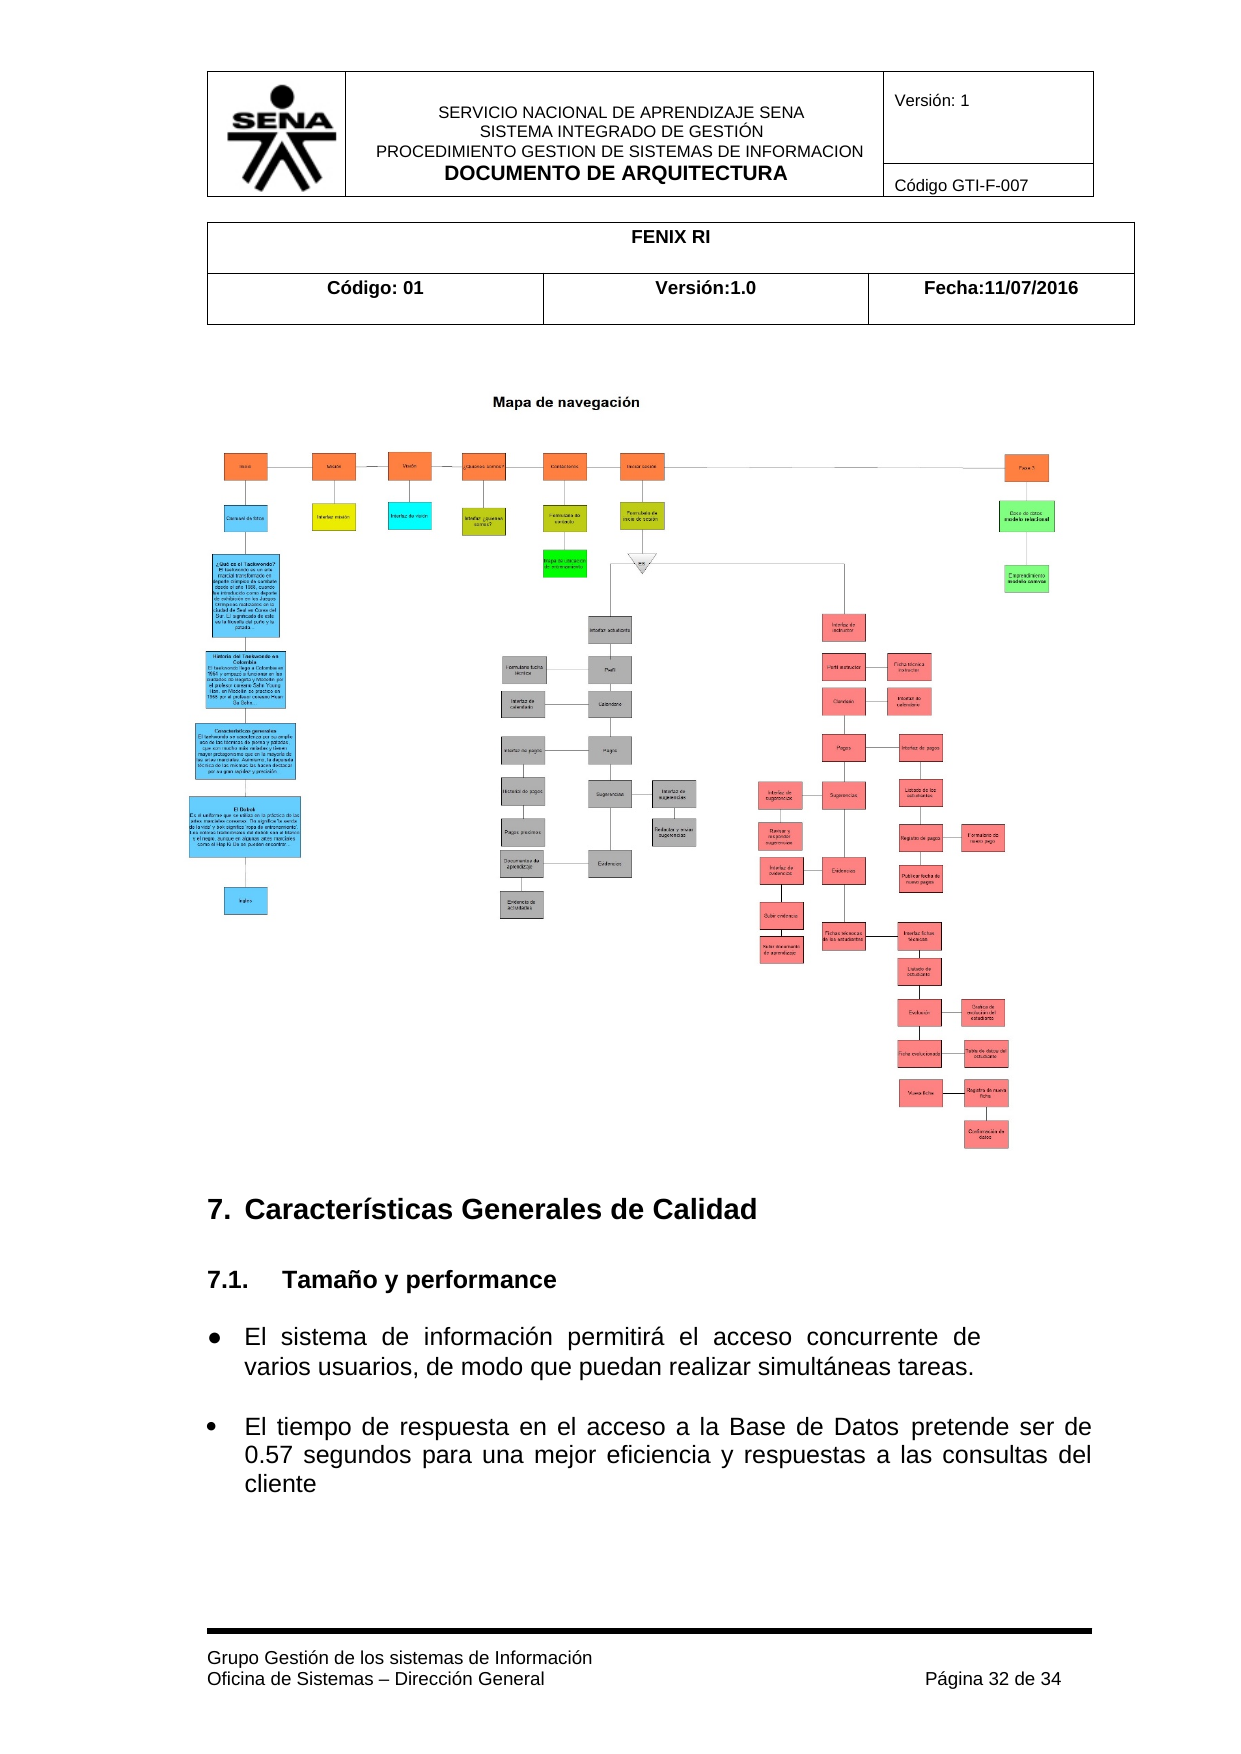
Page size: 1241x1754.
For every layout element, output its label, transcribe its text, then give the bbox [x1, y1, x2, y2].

picture [177, 353, 1121, 1172]
subtitle Tamaño y performance [207, 1265, 1092, 1293]
subtitle Características Generales de Calidad [207, 1192, 1092, 1226]
list El tiempo de respuesta en el acceso a la Base de Datos pretende ser de 0.57 segundos para una mejor eficiencia y respuestas a las consultas del cliente [207, 1412, 1092, 1498]
list El sistema de información permitirá el acceso concurrente de varios usuarios, de modo que puedan realizar simultáneas tareas. [207, 1322, 982, 1381]
picture [225, 81, 339, 196]
